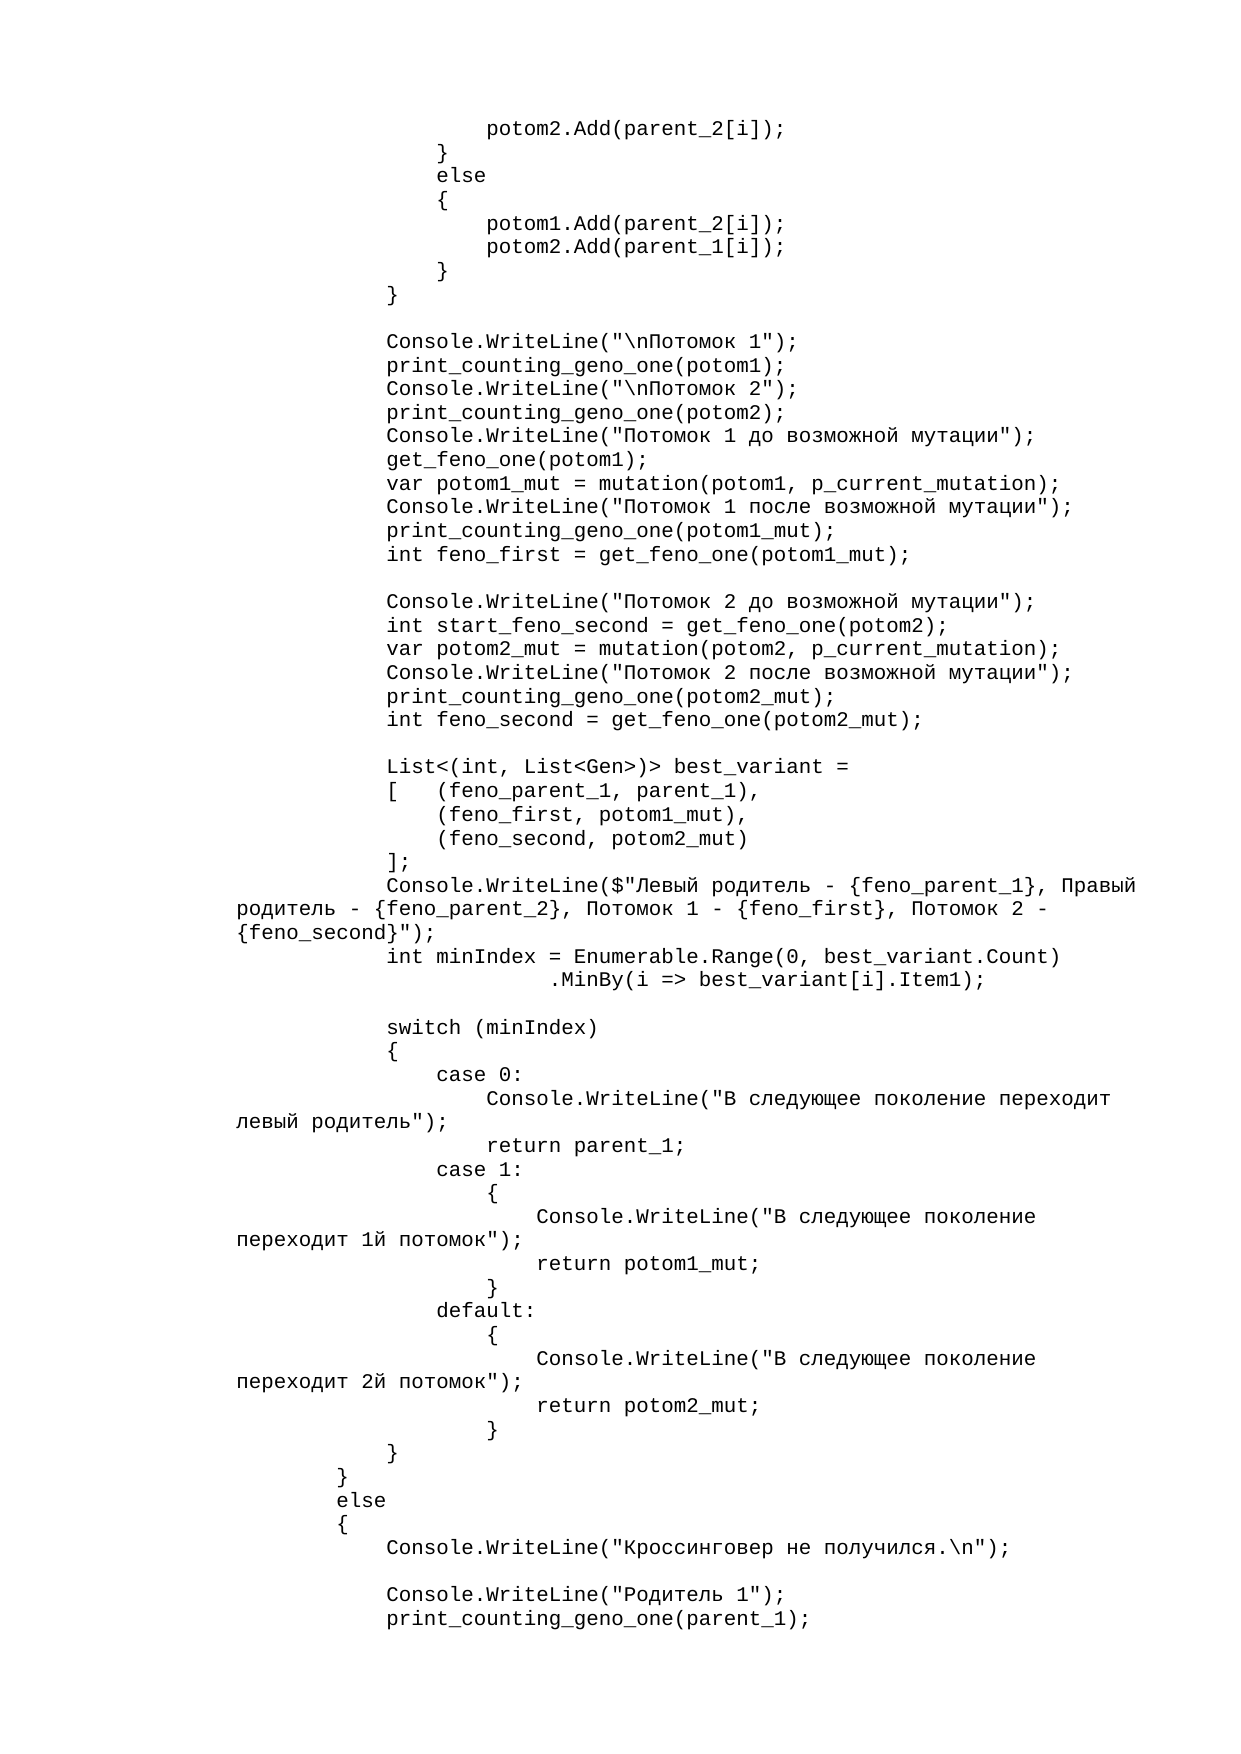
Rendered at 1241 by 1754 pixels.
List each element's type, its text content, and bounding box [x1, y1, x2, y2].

list Console.WriteLine("В следующее поколение переходит левый родитель"); [236, 1088, 1152, 1135]
list } [236, 1466, 1152, 1489]
list potom2.Add(parent_2[i]); [236, 118, 1152, 142]
list { [236, 1182, 1152, 1206]
list Console.WriteLine("В следующее поколение переходит 2й потомок"); [236, 1348, 1152, 1395]
list Console.WriteLine($"Левый родитель - {feno_parent_1}, Правый родитель - {feno_parent_2}, Потомок 1 - {feno_first}, Потомок 2 - {feno_second}"); [236, 875, 1152, 946]
list int minIndex = Enumerable.Range(0, best_variant.Count) [236, 946, 1152, 969]
list Console.WriteLine("\nПотомок 1"); [236, 331, 1152, 354]
list case 1: [236, 1158, 1152, 1182]
list potom1.Add(parent_2[i]); [236, 213, 1152, 236]
list print_counting_geno_one(potom1); [236, 354, 1152, 378]
list } [236, 260, 1152, 284]
list [ (feno_parent_1, parent_1), [236, 780, 1152, 804]
list return parent_1; [236, 1135, 1152, 1158]
list { [236, 1513, 1152, 1537]
list switch (minIndex) [236, 1017, 1152, 1040]
list else [236, 165, 1152, 189]
list return potom1_mut; [236, 1253, 1152, 1277]
list (feno_second, potom2_mut) [236, 827, 1152, 851]
list List<(int, List<Gen>)> best_variant = [236, 757, 1152, 780]
list Console.WriteLine("Потомок 2 до возможной мутации"); [236, 591, 1152, 615]
list else [236, 1489, 1152, 1513]
list var potom1_mut = mutation(potom1, p_current_mutation); [236, 473, 1152, 496]
list } [236, 142, 1152, 165]
list print_counting_geno_one(potom1_mut); [236, 520, 1152, 544]
list } [236, 1277, 1152, 1300]
list ]; [236, 851, 1152, 875]
list print_counting_geno_one(parent_1); [236, 1608, 1152, 1631]
list { [236, 1324, 1152, 1348]
list { [236, 1040, 1152, 1064]
list potom2.Add(parent_1[i]); [236, 236, 1152, 260]
list Console.WriteLine("Потомок 1 до возможной мутации"); [236, 426, 1152, 449]
list } [236, 1419, 1152, 1442]
list Console.WriteLine("Потомок 2 после возможной мутации"); [236, 662, 1152, 686]
list case 0: [236, 1064, 1152, 1088]
list get_feno_one(potom1); [236, 449, 1152, 473]
list Console.WriteLine("В следующее поколение переходит 1й потомок"); [236, 1206, 1152, 1253]
list Console.WriteLine("Потомок 1 после возможной мутации"); [236, 496, 1152, 520]
list int feno_second = get_feno_one(potom2_mut); [236, 709, 1152, 733]
list var potom2_mut = mutation(potom2, p_current_mutation); [236, 638, 1152, 662]
list .MinBy(i => best_variant[i].Item1); [236, 969, 1152, 993]
list print_counting_geno_one(potom2); [236, 402, 1152, 426]
list int start_feno_second = get_feno_one(potom2); [236, 615, 1152, 638]
list } [236, 1442, 1152, 1466]
list int feno_first = get_feno_one(potom1_mut); [236, 544, 1152, 567]
list (feno_first, potom1_mut), [236, 804, 1152, 827]
list { [236, 189, 1152, 213]
list Console.WriteLine("\nПотомок 2"); [236, 378, 1152, 402]
list return potom2_mut; [236, 1395, 1152, 1419]
list } [236, 284, 1152, 307]
list Console.WriteLine("Кроссинговер не получился.\n"); [236, 1537, 1152, 1561]
list print_counting_geno_one(potom2_mut); [236, 686, 1152, 709]
list default: [236, 1300, 1152, 1324]
list Console.WriteLine("Родитель 1"); [236, 1584, 1152, 1608]
